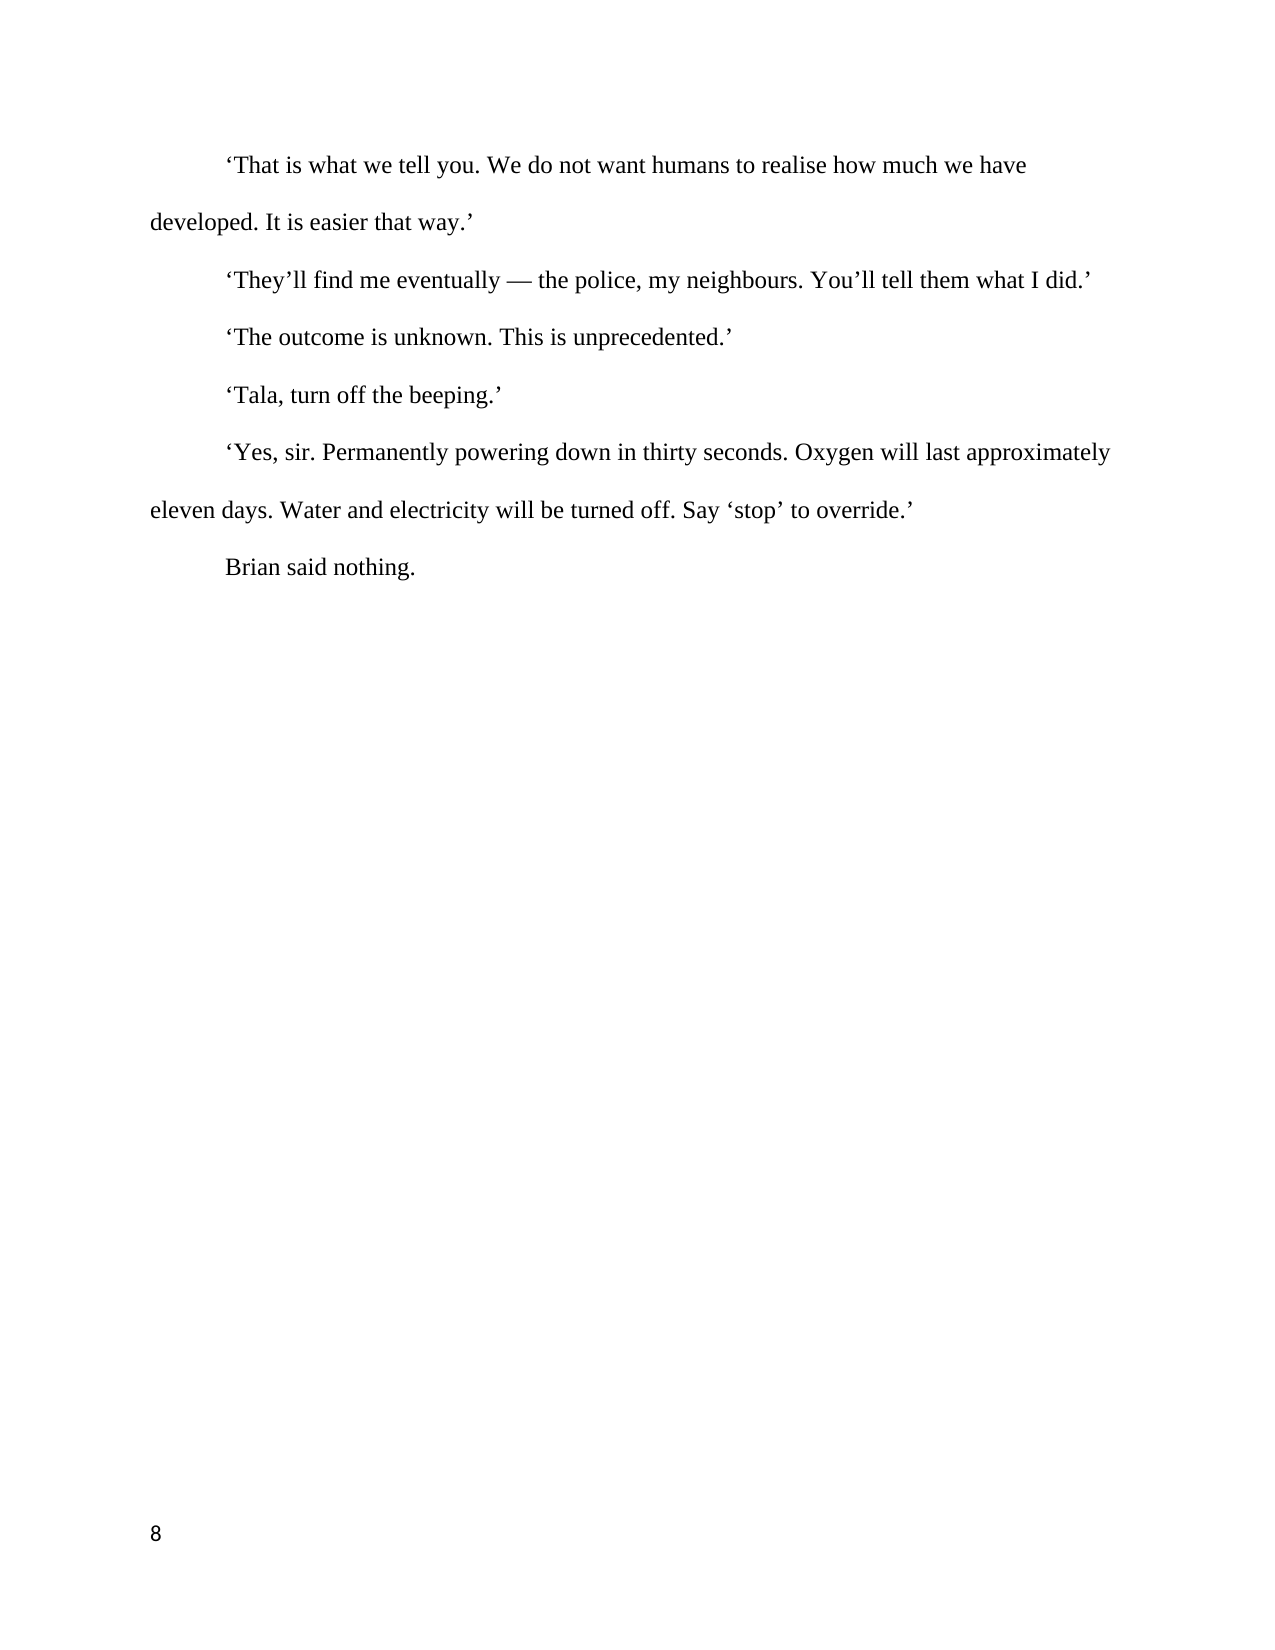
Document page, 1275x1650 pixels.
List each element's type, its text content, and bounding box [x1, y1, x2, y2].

text Brian said nothing. [150, 552, 1125, 581]
text ‘They’ll find me eventually — the police, my neighbours. You’ll tell them what I did.’ [150, 265, 1125, 294]
text ‘Yes, sir. Permanently powering down in thirty seconds. Oxygen will last approximately eleven days. Water and electricity will be turned off. Say ‘stop’ to override.’ [150, 437, 1125, 524]
text ‘Tala, turn off the beeping.’ [150, 380, 1125, 409]
text ‘The outcome is unknown. This is unprecedented.’ [150, 322, 1125, 351]
text ‘That is what we tell you. We do not want humans to realise how much we have developed. It is easier that way.’ [150, 150, 1125, 236]
